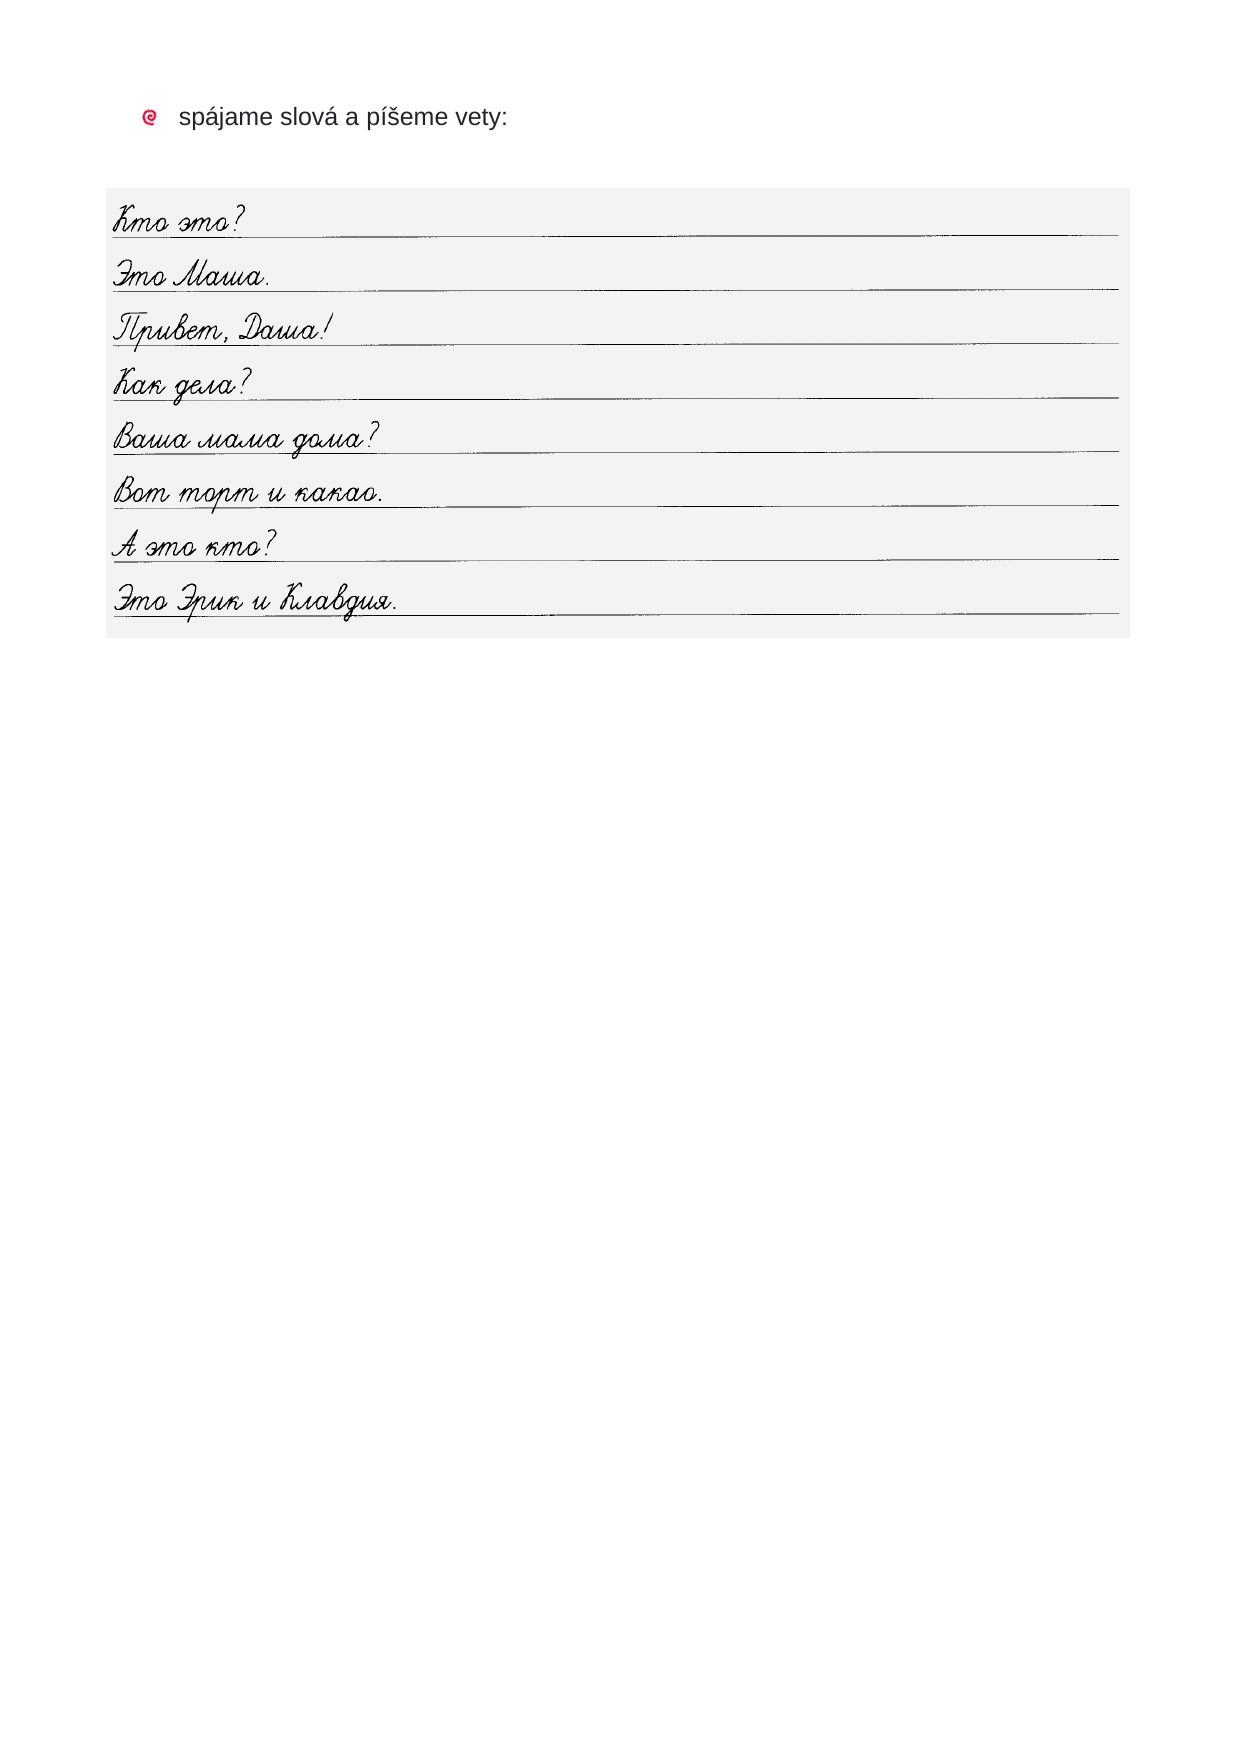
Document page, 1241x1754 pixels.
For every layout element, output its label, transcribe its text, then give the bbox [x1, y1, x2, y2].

picture [142, 109, 158, 126]
picture [106, 188, 1130, 638]
list spájame slová a píšeme vety: [141, 102, 1137, 131]
